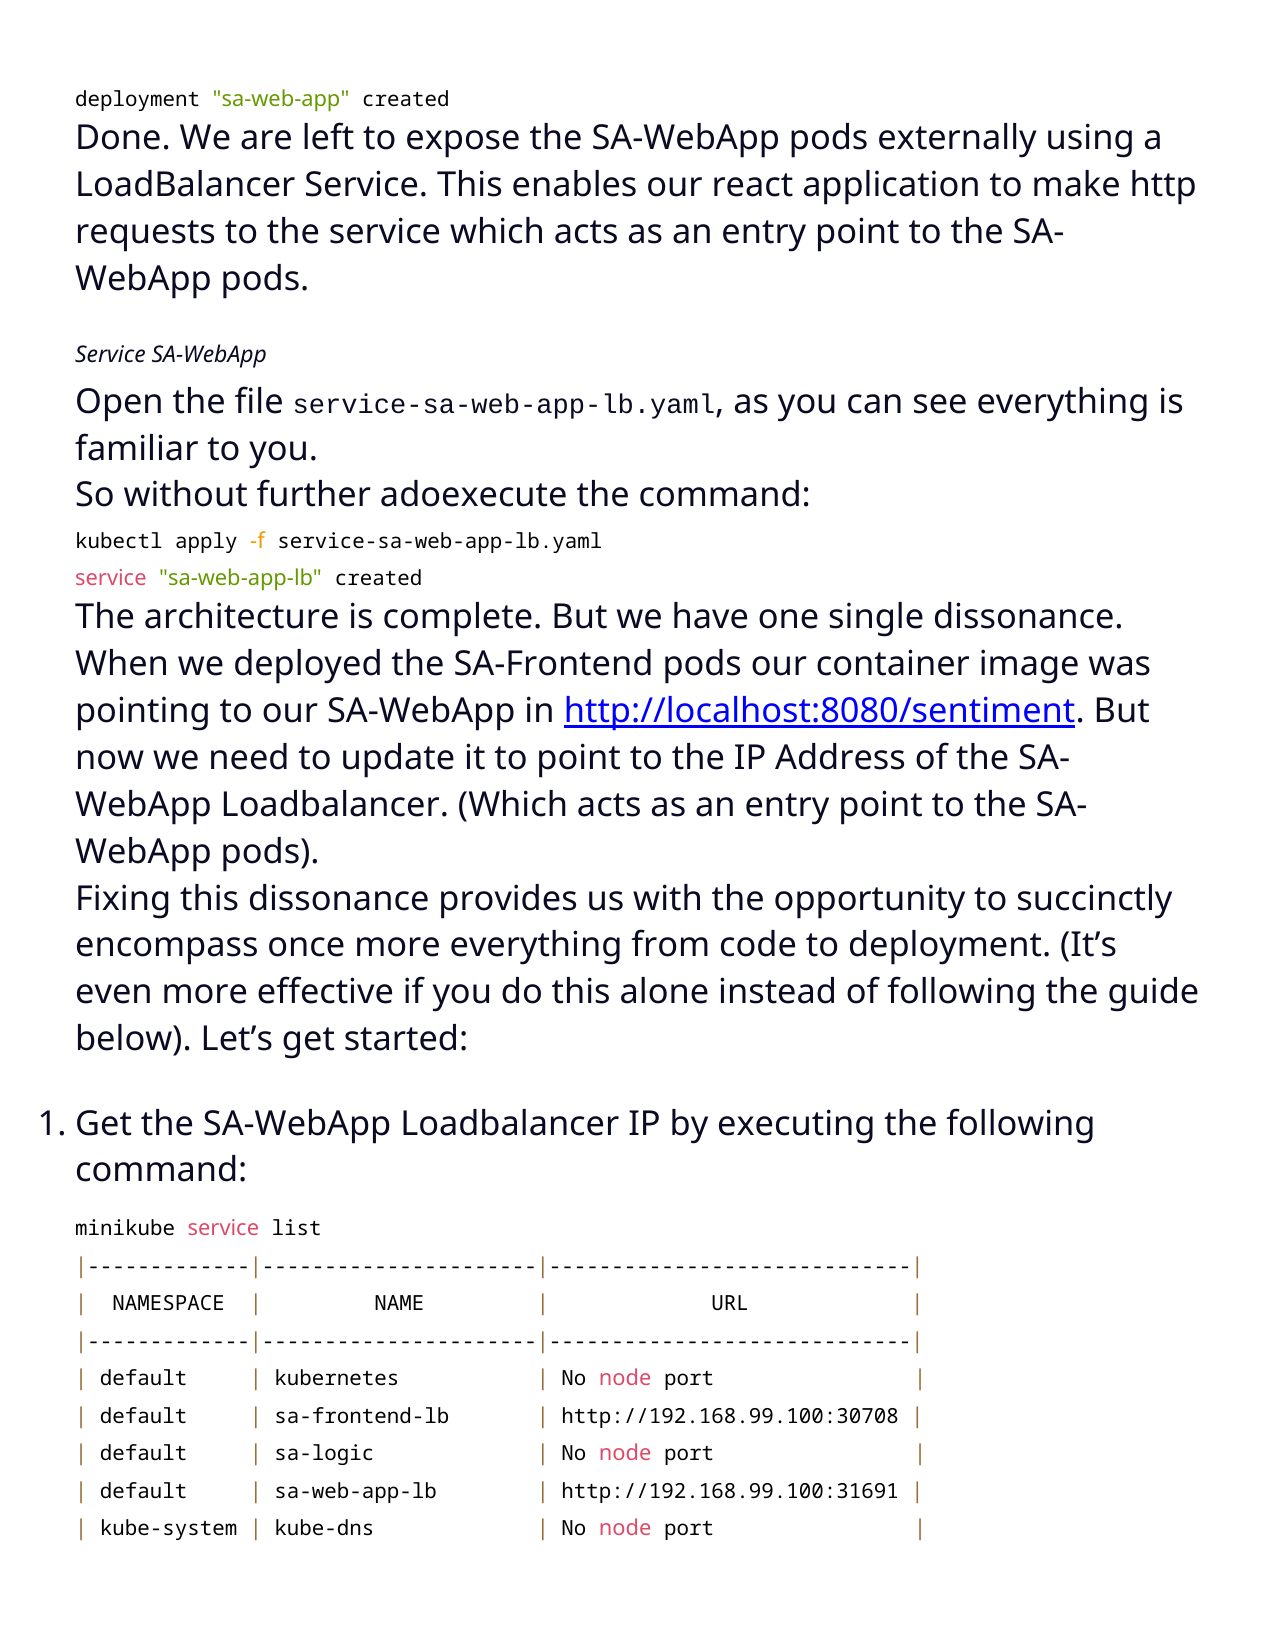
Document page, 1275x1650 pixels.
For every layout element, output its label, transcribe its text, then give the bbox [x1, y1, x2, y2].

text The architecture is complete. But we have one single dissonance. When we deployed the SA-Frontend pods our container image was pointing to our SA-WebApp in http://localhost:8080/sentiment. But now we need to update it to point to the IP Address of the SA-WebApp Loadbalancer. (Which acts as an entry point to the SA-WebApp pods). [75, 592, 1200, 873]
text | NAMESPACE | NAME | URL | [75, 1279, 1200, 1317]
text service "sa-web-app-lb" created [75, 554, 1200, 592]
text minikube service list [75, 1204, 1200, 1242]
text Fixing this dissonance provides us with the opportunity to succinctly encompass once more everything from code to deployment. (It’s even more effective if you do this alone instead of following the guide below). Let’s get started: [75, 873, 1200, 1061]
subtitle Service SA-WebApp [75, 337, 1200, 369]
list Get the SA-WebApp Loadbalancer IP by executing the following command: [37, 1098, 1200, 1192]
text | default | sa-logic | No node port | [75, 1429, 1200, 1467]
text | kube-system | kube-dns | No node port | [75, 1504, 1200, 1542]
text |-------------|----------------------|-----------------------------| [75, 1242, 1200, 1279]
text deployment "sa-web-app" created [75, 75, 1200, 112]
text Open the file service-sa-web-app-lb.yaml, as you can see everything is familiar to you. So without further adoexecute the command: [75, 376, 1200, 517]
text | default | kubernetes | No node port | [75, 1354, 1200, 1392]
text | default | sa-frontend-lb | http://192.168.99.100:30708 | [75, 1392, 1200, 1429]
text kubectl apply -f service-sa-web-app-lb.yaml [75, 517, 1200, 554]
text | default | sa-web-app-lb | http://192.168.99.100:31691 | [75, 1467, 1200, 1504]
text |-------------|----------------------|-----------------------------| [75, 1317, 1200, 1354]
text Done. We are left to expose the SA-WebApp pods externally using a LoadBalancer Service. This enables our react application to make http requests to the service which acts as an entry point to the SA-WebApp pods. [75, 112, 1200, 300]
